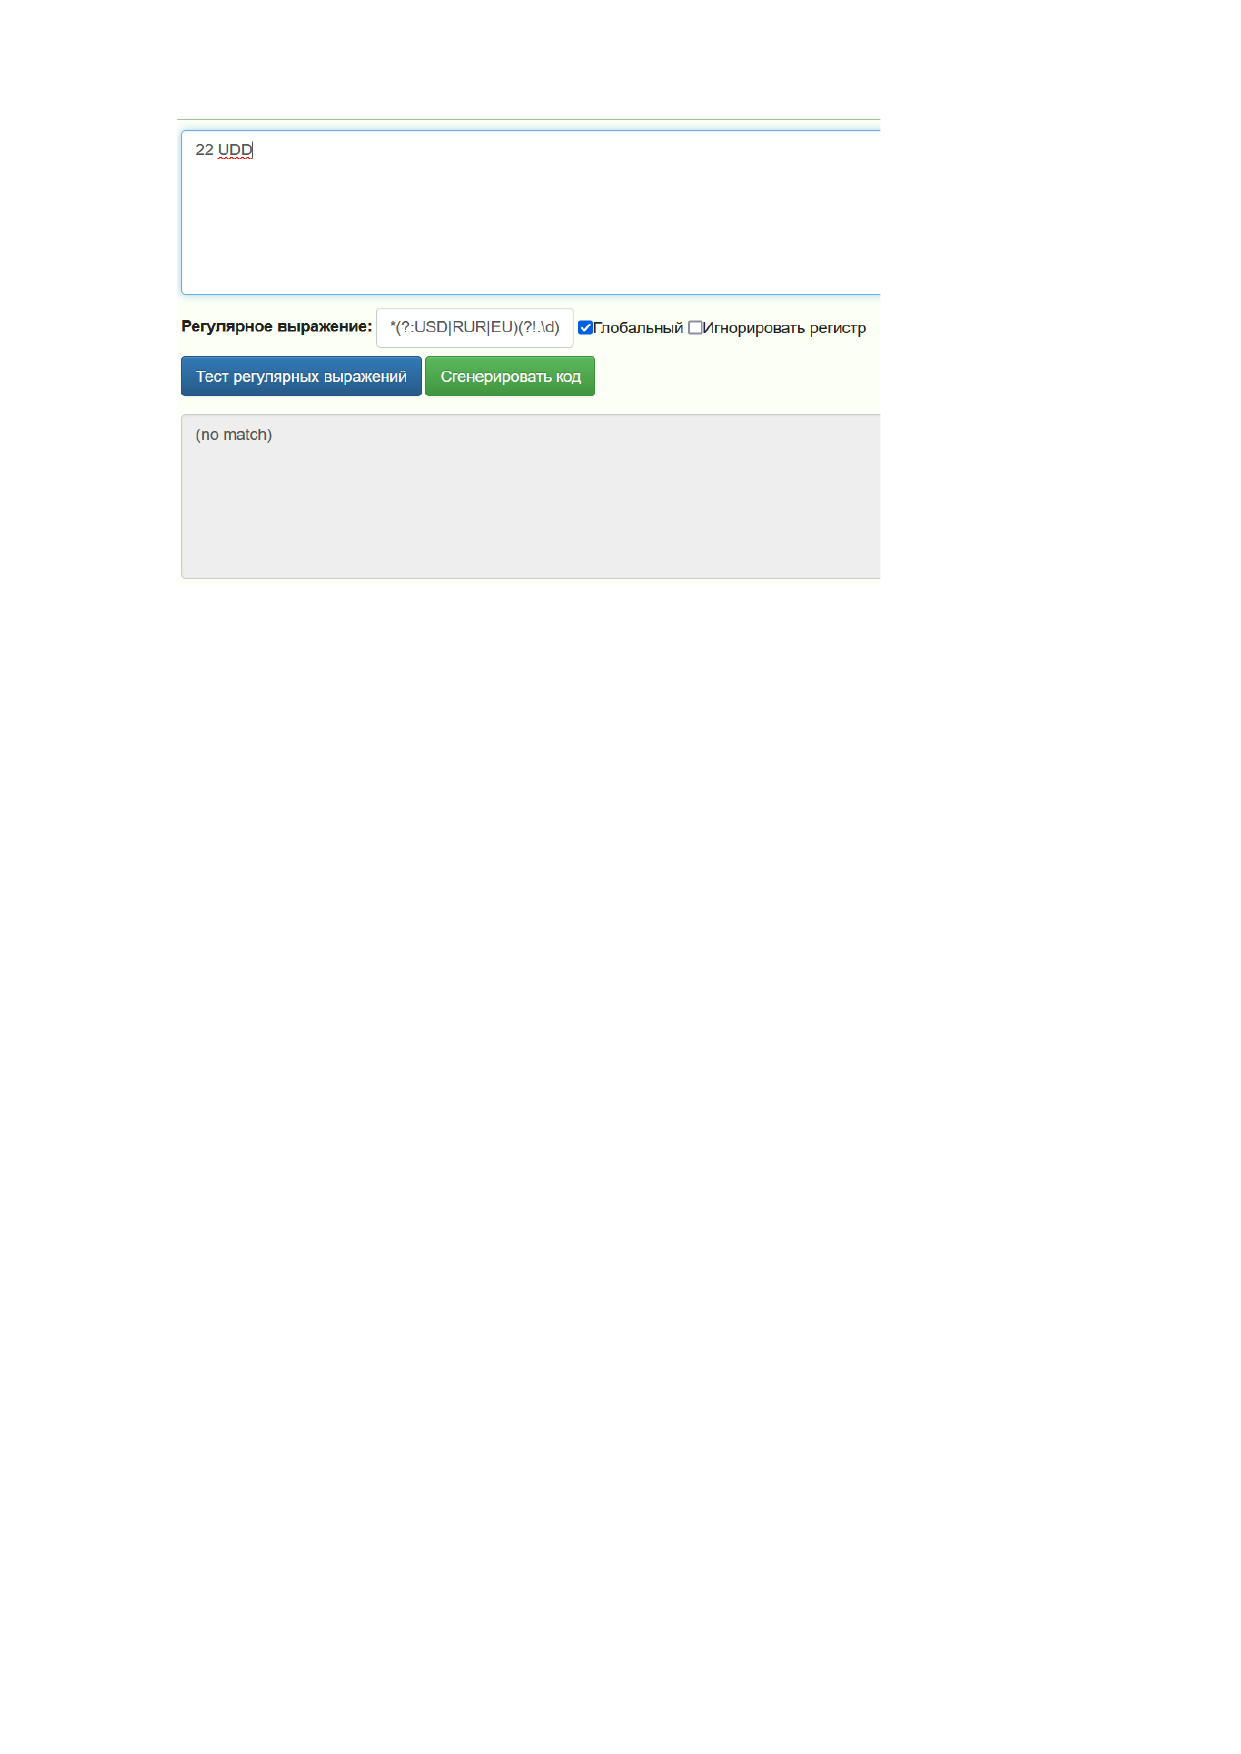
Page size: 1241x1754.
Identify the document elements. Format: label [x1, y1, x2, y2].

picture [177, 118, 881, 585]
